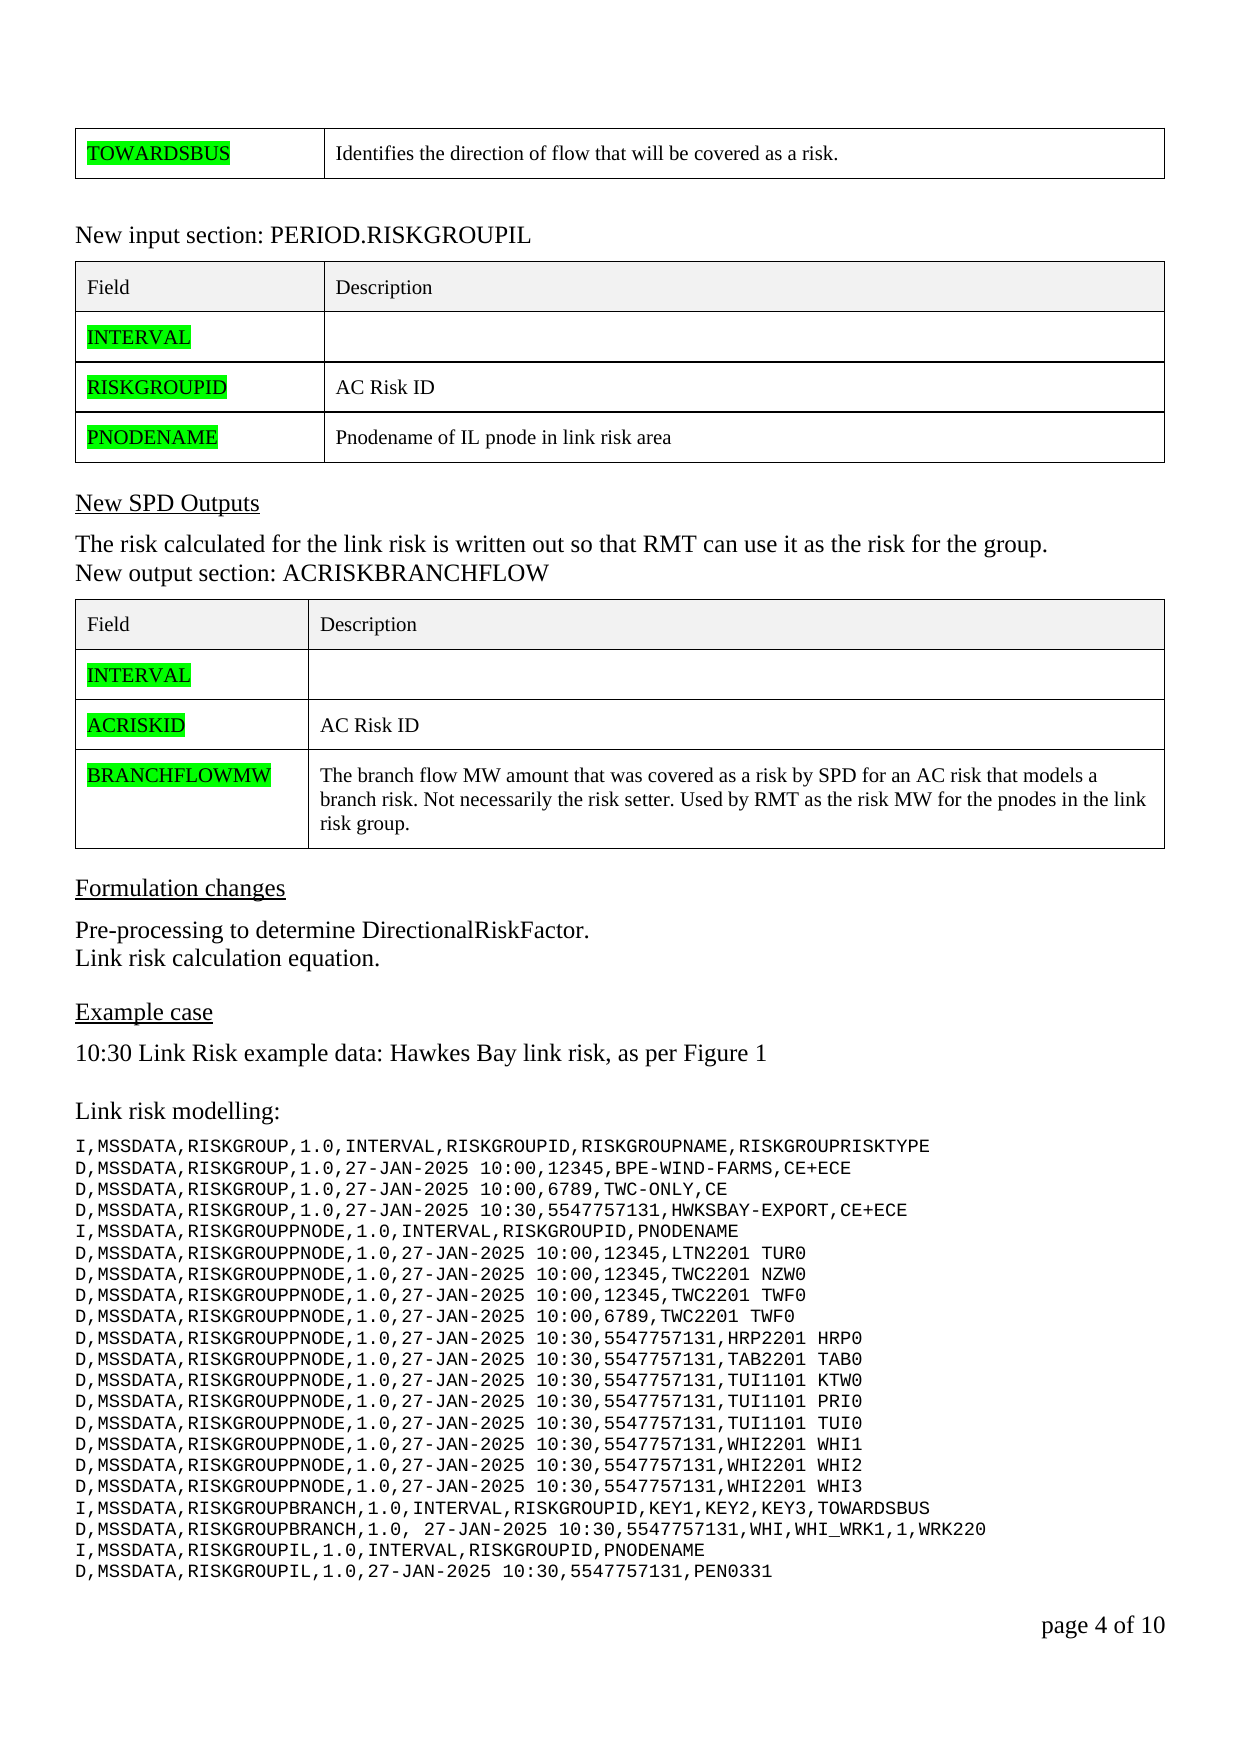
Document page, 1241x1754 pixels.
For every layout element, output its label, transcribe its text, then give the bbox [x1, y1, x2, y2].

text D,MSSDATA,RISKGROUPPNODE,1.0,27-JAN-2025 10:30,5547757131,WHI2201 WHI3 [75, 1477, 1165, 1498]
table_cell Identifies the direction of flow that will be covered as a risk. [325, 129, 1164, 178]
table_header Field [76, 262, 324, 311]
text New output section: ACRISKBRANCHFLOW [75, 558, 1165, 586]
table_cell BRANCHFLOWMW [76, 750, 308, 847]
text D,MSSDATA,RISKGROUPPNODE,1.0,27-JAN-2025 10:00,12345,LTN2201 TUR0 [75, 1243, 1165, 1265]
text D,MSSDATA,RISKGROUPPNODE,1.0,27-JAN-2025 10:30,5547757131,TAB2201 TAB0 [75, 1350, 1165, 1371]
table_cell PNODENAME [76, 413, 324, 462]
subtitle Example case [75, 997, 1165, 1026]
table_cell AC Risk ID [325, 363, 1164, 411]
text D,MSSDATA,RISKGROUPPNODE,1.0,27-JAN-2025 10:00,12345,TWC2201 TWF0 [75, 1286, 1165, 1307]
table_header Description [325, 262, 1164, 311]
table_cell AC Risk ID [309, 700, 1164, 749]
text The risk calculated for the link risk is written out so that RMT can use it as the risk for the group. [75, 529, 1165, 558]
table_cell RISKGROUPID [76, 363, 324, 411]
table_header Field [76, 600, 308, 649]
text D,MSSDATA,RISKGROUPPNODE,1.0,27-JAN-2025 10:00,6789,TWC2201 TWF0 [75, 1307, 1165, 1328]
text I,MSSDATA,RISKGROUPIL,1.0,INTERVAL,RISKGROUPID,PNODENAME [75, 1541, 1165, 1562]
text D,MSSDATA,RISKGROUPPNODE,1.0,27-JAN-2025 10:30,5547757131,WHI2201 WHI1 [75, 1435, 1165, 1456]
table_cell TOWARDSBUS [76, 129, 324, 178]
table_cell [309, 650, 1164, 699]
table_cell INTERVAL [76, 650, 308, 699]
text D,MSSDATA,RISKGROUP,1.0,27-JAN-2025 10:30,5547757131,HWKSBAY-EXPORT,CE+ECE [75, 1201, 1165, 1222]
table_cell ACRISKID [76, 700, 308, 749]
text D,MSSDATA,RISKGROUPPNODE,1.0,27-JAN-2025 10:30,5547757131,HRP2201 HRP0 [75, 1328, 1165, 1350]
table_cell INTERVAL [76, 312, 324, 361]
text D,MSSDATA,RISKGROUP,1.0,27-JAN-2025 10:00,12345,BPE-WIND-FARMS,CE+ECE [75, 1158, 1165, 1180]
text D,MSSDATA,RISKGROUPBRANCH,1.0, 27-JAN-2025 10:30,5547757131,WHI,WHI_WRK1,1,WRK220 [75, 1520, 1165, 1541]
text 10:30 Link Risk example data: Hawkes Bay link risk, as per Figure 1 [75, 1038, 1165, 1067]
text D,MSSDATA,RISKGROUP,1.0,27-JAN-2025 10:00,6789,TWC-ONLY,CE [75, 1180, 1165, 1201]
subtitle Formulation changes [75, 873, 1165, 902]
table_cell The branch flow MW amount that was covered as a risk by SPD for an AC risk that models a branch risk. Not necessarily the risk setter. Used by RMT as the risk MW for the pnodes in the link risk group. [309, 750, 1164, 847]
text D,MSSDATA,RISKGROUPPNODE,1.0,27-JAN-2025 10:30,5547757131,TUI1101 TUI0 [75, 1413, 1165, 1435]
text I,MSSDATA,RISKGROUPBRANCH,1.0,INTERVAL,RISKGROUPID,KEY1,KEY2,KEY3,TOWARDSBUS [75, 1498, 1165, 1520]
table_cell [325, 312, 1164, 361]
text I,MSSDATA,RISKGROUP,1.0,INTERVAL,RISKGROUPID,RISKGROUPNAME,RISKGROUPRISKTYPE [75, 1137, 1165, 1158]
text I,MSSDATA,RISKGROUPPNODE,1.0,INTERVAL,RISKGROUPID,PNODENAME [75, 1222, 1165, 1243]
text D,MSSDATA,RISKGROUPPNODE,1.0,27-JAN-2025 10:30,5547757131,TUI1101 KTW0 [75, 1371, 1165, 1392]
text Pre-processing to determine DirectionalRiskFactor. [75, 915, 1165, 943]
text New input section: PERIOD.RISKGROUPIL [75, 220, 1165, 249]
text D,MSSDATA,RISKGROUPPNODE,1.0,27-JAN-2025 10:30,5547757131,WHI2201 WHI2 [75, 1456, 1165, 1477]
text Link risk modelling: [75, 1096, 1165, 1125]
text Link risk calculation equation. [75, 943, 1165, 972]
text D,MSSDATA,RISKGROUPPNODE,1.0,27-JAN-2025 10:00,12345,TWC2201 NZW0 [75, 1265, 1165, 1286]
table_header Description [309, 600, 1164, 649]
text D,MSSDATA,RISKGROUPIL,1.0,27-JAN-2025 10:30,5547757131,PEN0331 [75, 1562, 1165, 1583]
subtitle New SPD Outputs [75, 488, 1165, 516]
text D,MSSDATA,RISKGROUPPNODE,1.0,27-JAN-2025 10:30,5547757131,TUI1101 PRI0 [75, 1392, 1165, 1413]
table_cell Pnodename of IL pnode in link risk area [325, 413, 1164, 462]
